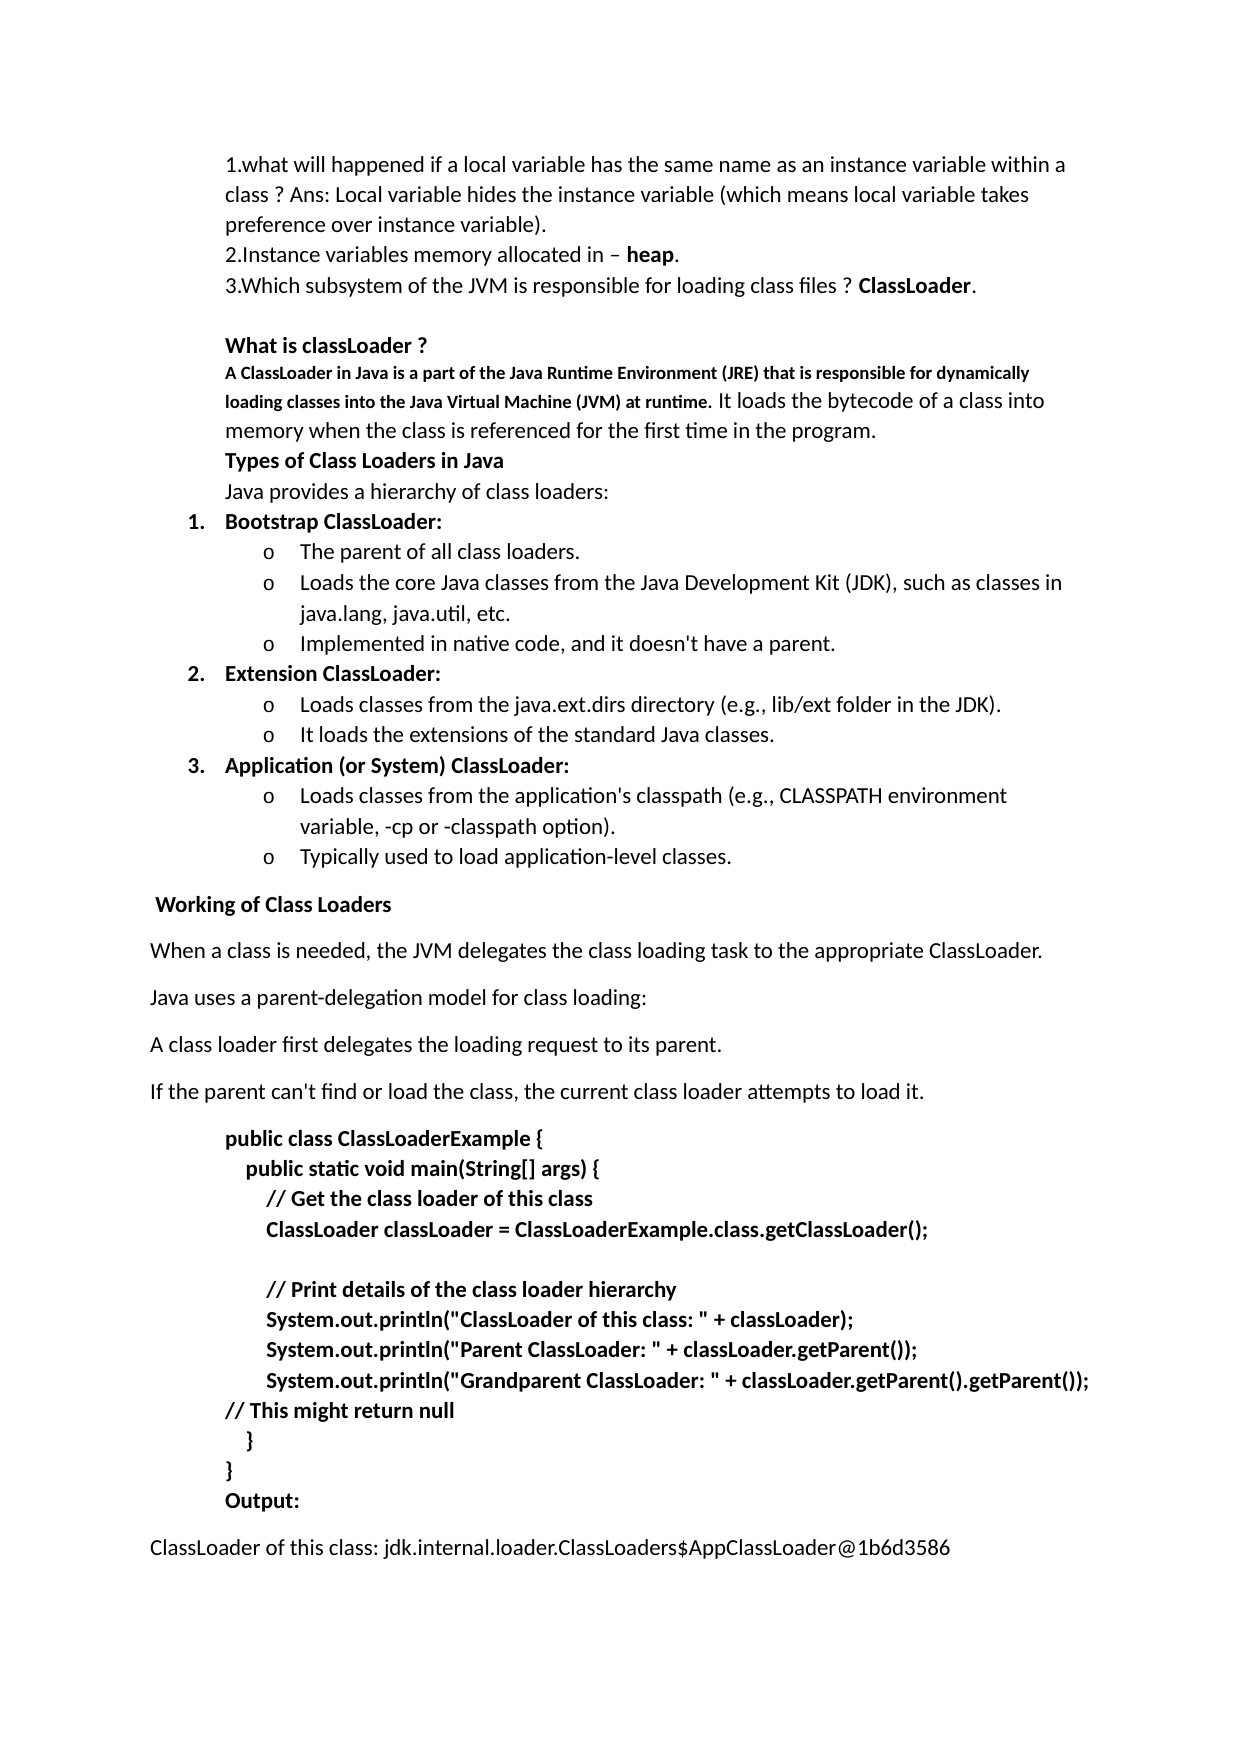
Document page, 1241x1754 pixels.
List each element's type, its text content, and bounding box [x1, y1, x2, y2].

list System.out.println("ClassLoader of this class: " + classLoader); [225, 1305, 1090, 1333]
list Loads the core Java classes from the Java Development Kit (JDK), such as classes in java.lang, java.util, etc. [262, 568, 1090, 627]
list 1.what will happened if a local variable has the same name as an instance variable within a class ? Ans: Local variable hides the instance variable (which means local variable takes preference over instance variable). [225, 150, 1090, 238]
list public static void main(String[] args) { [225, 1154, 1090, 1182]
list } [225, 1426, 1090, 1454]
list Java provides a hierarchy of class loaders: [225, 477, 1090, 505]
list public class ClassLoaderExample { [225, 1124, 1090, 1152]
text When a class is needed, the JVM delegates the class loading task to the appropriate ClassLoader. [150, 937, 1090, 965]
list The parent of all class loaders. [262, 537, 1090, 566]
list Extension ClassLoader: [187, 659, 1090, 688]
list Loads classes from the application's classpath (e.g., CLASSPATH environment variable, -cp or -classpath option). [262, 781, 1090, 840]
list What is classLoader ? A ClassLoader in Java is a part of the Java Runtime Environment (JRE) that is responsible for dynamically loading classes into the Java Virtual Machine (JVM) at runtime. It loads the bytecode of a class into memory when the class is referenced for the first time in the program. [225, 331, 1090, 444]
list // Print details of the class loader hierarchy [225, 1275, 1090, 1303]
text Working of Class Loaders [150, 890, 1090, 918]
list Application (or System) ClassLoader: [187, 751, 1090, 779]
list 2.Instance variables memory allocated in – heap. [225, 241, 1090, 269]
list Bootstrap ClassLoader: [187, 507, 1090, 535]
text ClassLoader of this class: jdk.internal.loader.ClassLoaders$AppClassLoader@1b6d3586 [150, 1533, 1090, 1562]
list Loads classes from the java.ext.dirs directory (e.g., lib/ext folder in the JDK). [262, 690, 1090, 718]
list 3.Which subsystem of the JVM is responsible for loading class files ? ClassLoader. [225, 271, 1090, 299]
list Types of Class Loaders in Java [225, 447, 1090, 474]
list } [225, 1456, 1090, 1484]
text Java uses a parent-delegation model for class loading: [150, 983, 1090, 1012]
text A class loader first delegates the loading request to its parent. [150, 1030, 1090, 1058]
list // Get the class loader of this class [225, 1184, 1090, 1213]
list Output: [225, 1487, 1090, 1515]
list ClassLoader classLoader = ClassLoaderExample.class.getClassLoader(); [225, 1215, 1090, 1243]
list Typically used to load application-level classes. [262, 842, 1090, 871]
text If the parent can't find or load the class, the current class loader attempts to load it. [150, 1077, 1090, 1105]
list System.out.println("Grandparent ClassLoader: " + classLoader.getParent().getParent()); // This might return null [225, 1366, 1090, 1424]
list It loads the extensions of the standard Java classes. [262, 721, 1090, 749]
list System.out.println("Parent ClassLoader: " + classLoader.getParent()); [225, 1336, 1090, 1364]
list Implemented in native code, and it doesn't have a parent. [262, 629, 1090, 657]
